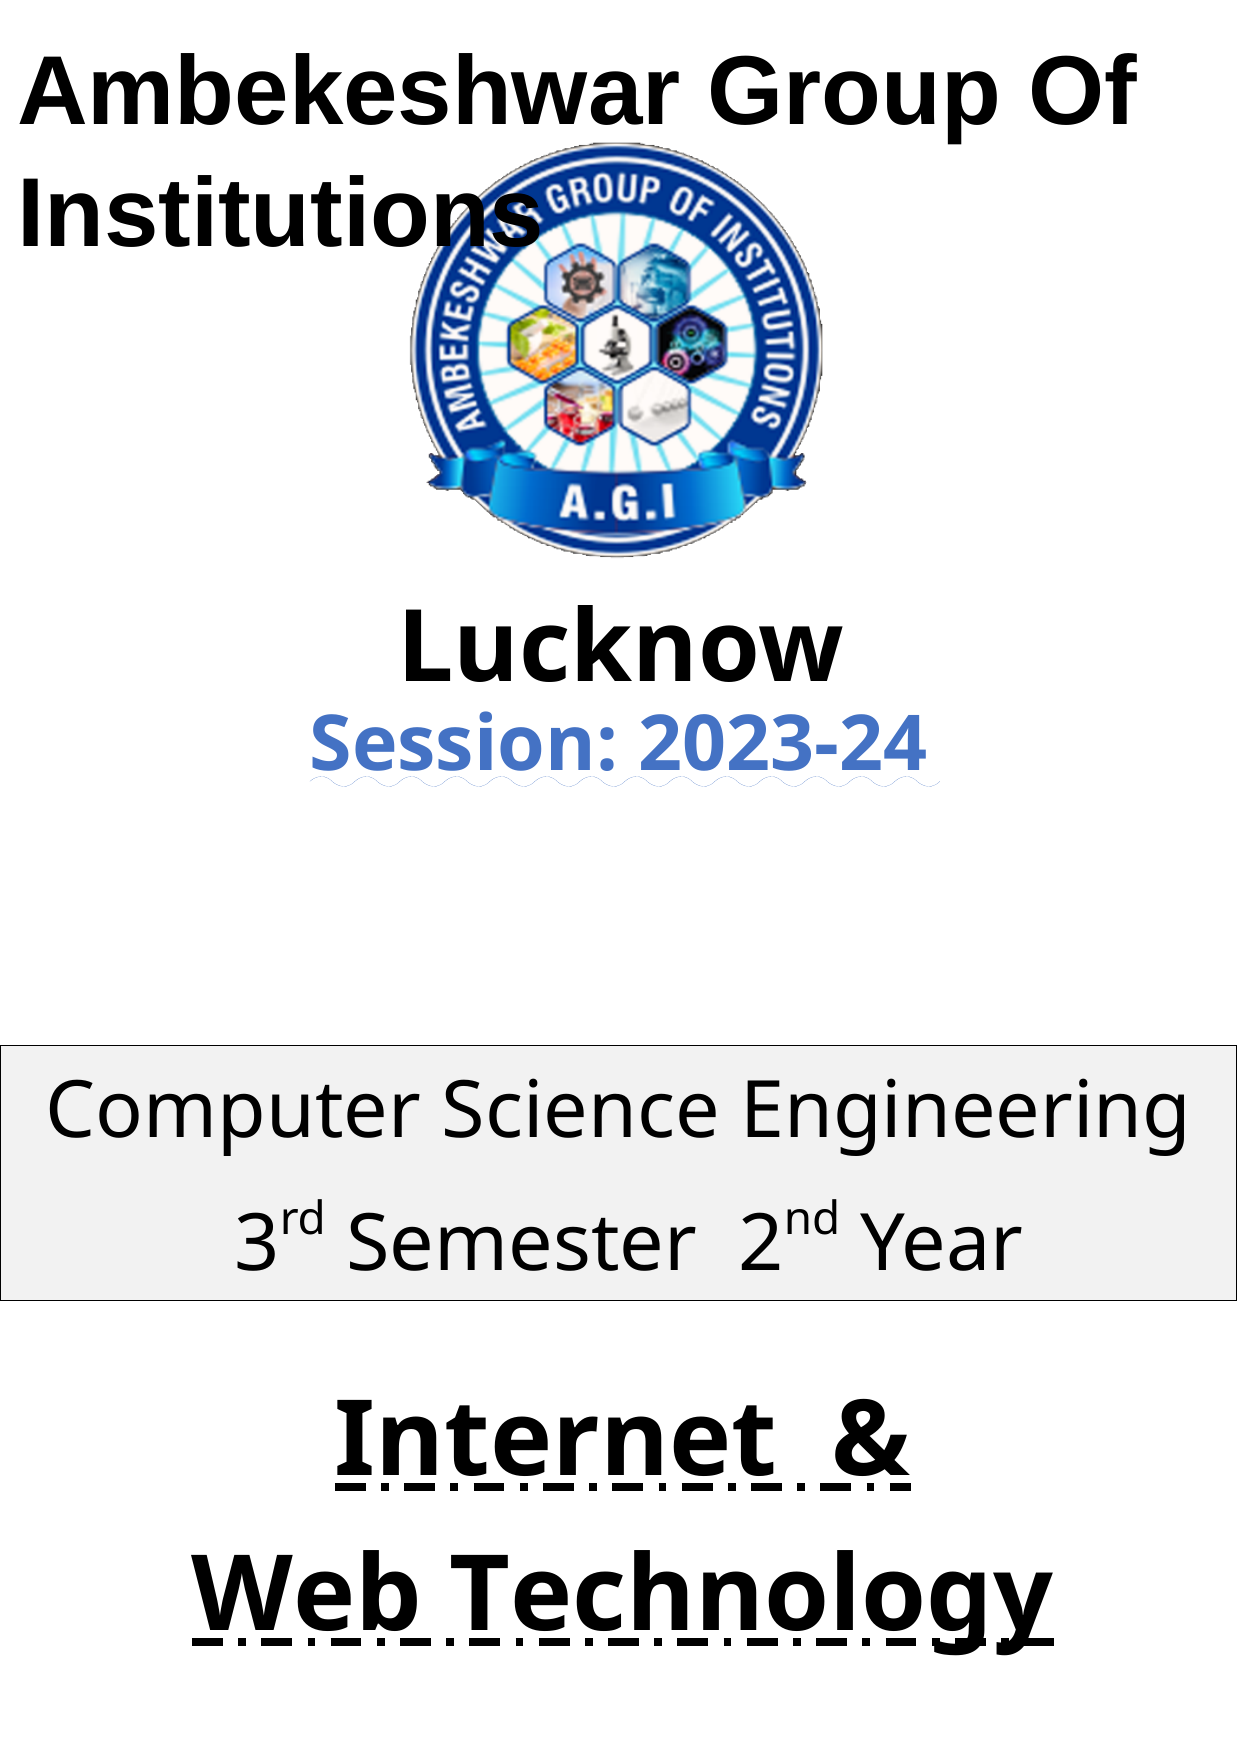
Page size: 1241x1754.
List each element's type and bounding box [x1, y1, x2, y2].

picture [403, 126, 842, 570]
picture [403, 203, 412, 237]
